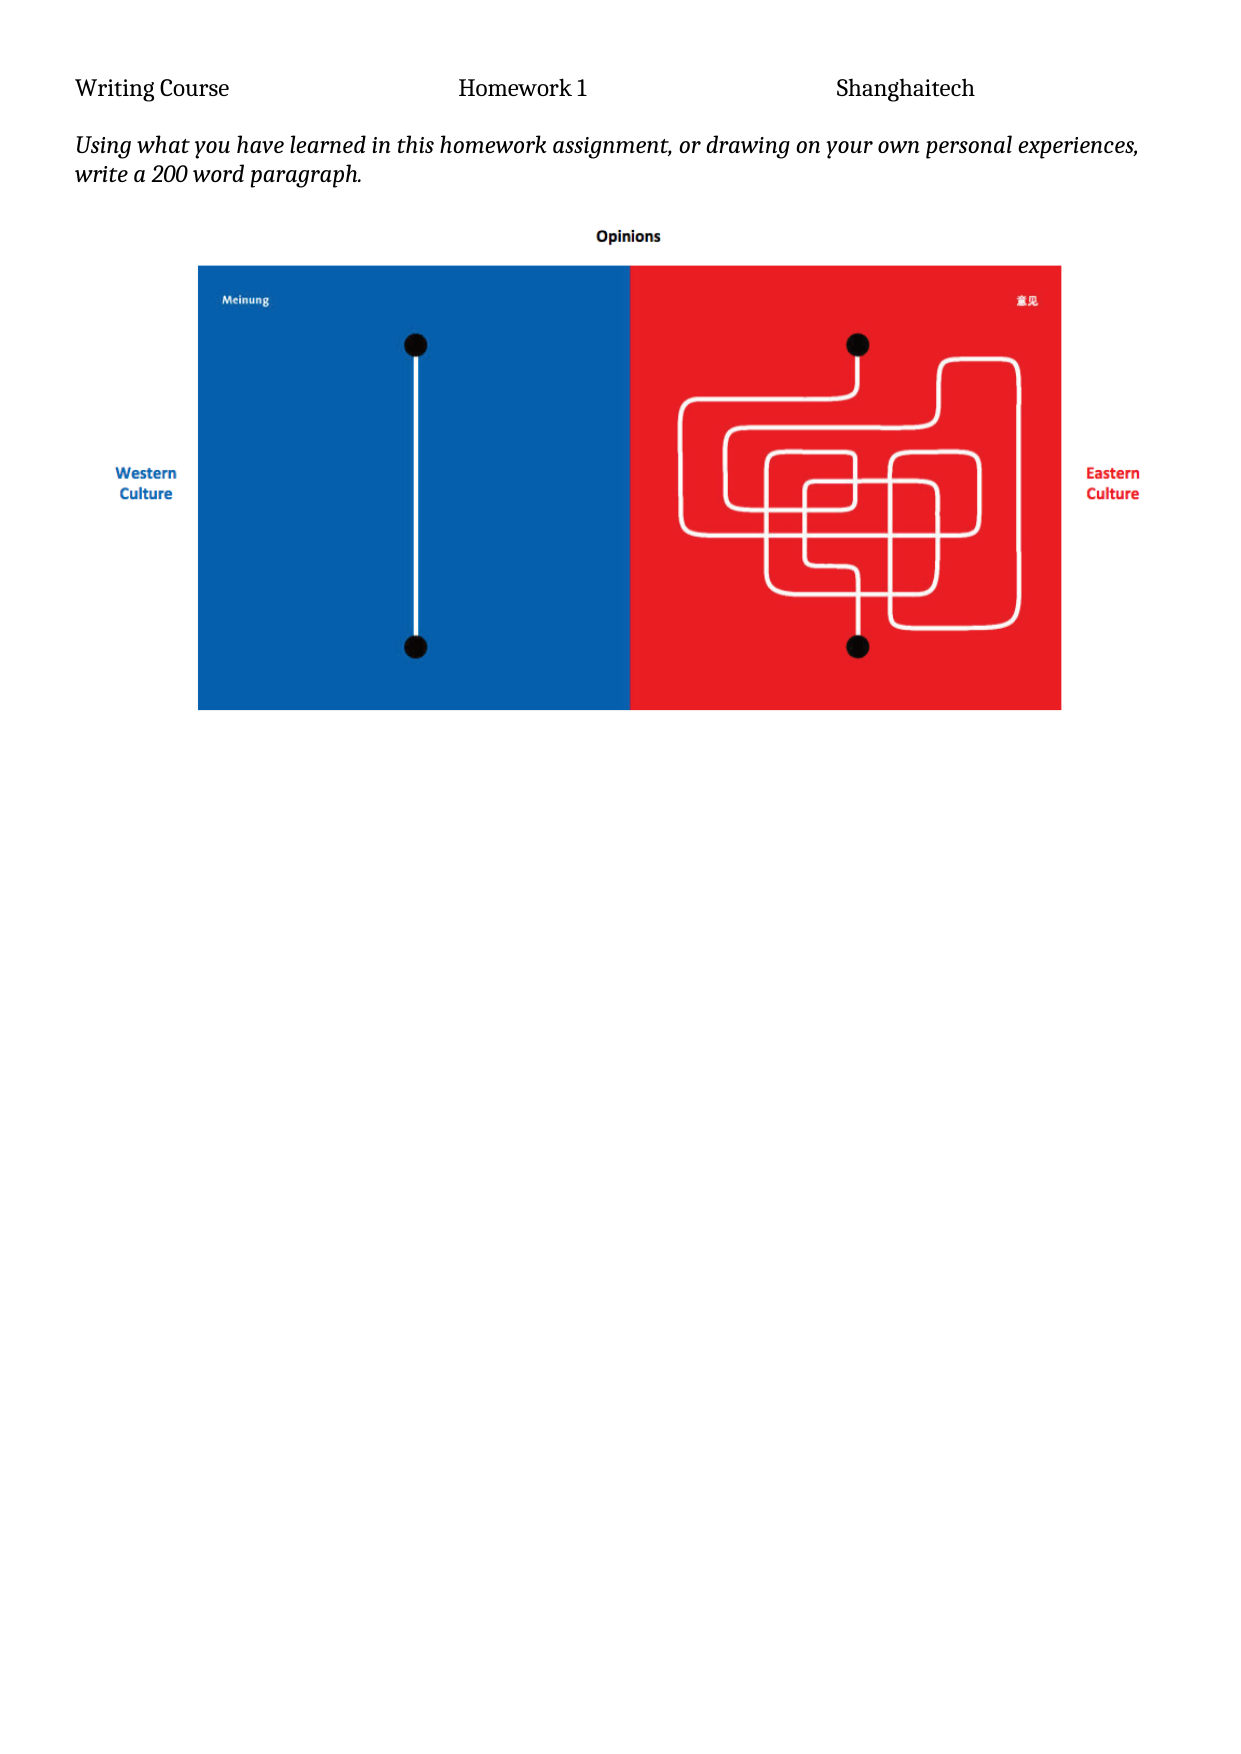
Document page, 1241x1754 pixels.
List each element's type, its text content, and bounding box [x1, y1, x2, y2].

picture [75, 217, 1165, 735]
text Using what you have learned in this homework assignment, or drawing on your own personal experiences, write a 200 word paragraph. [75, 131, 1165, 189]
